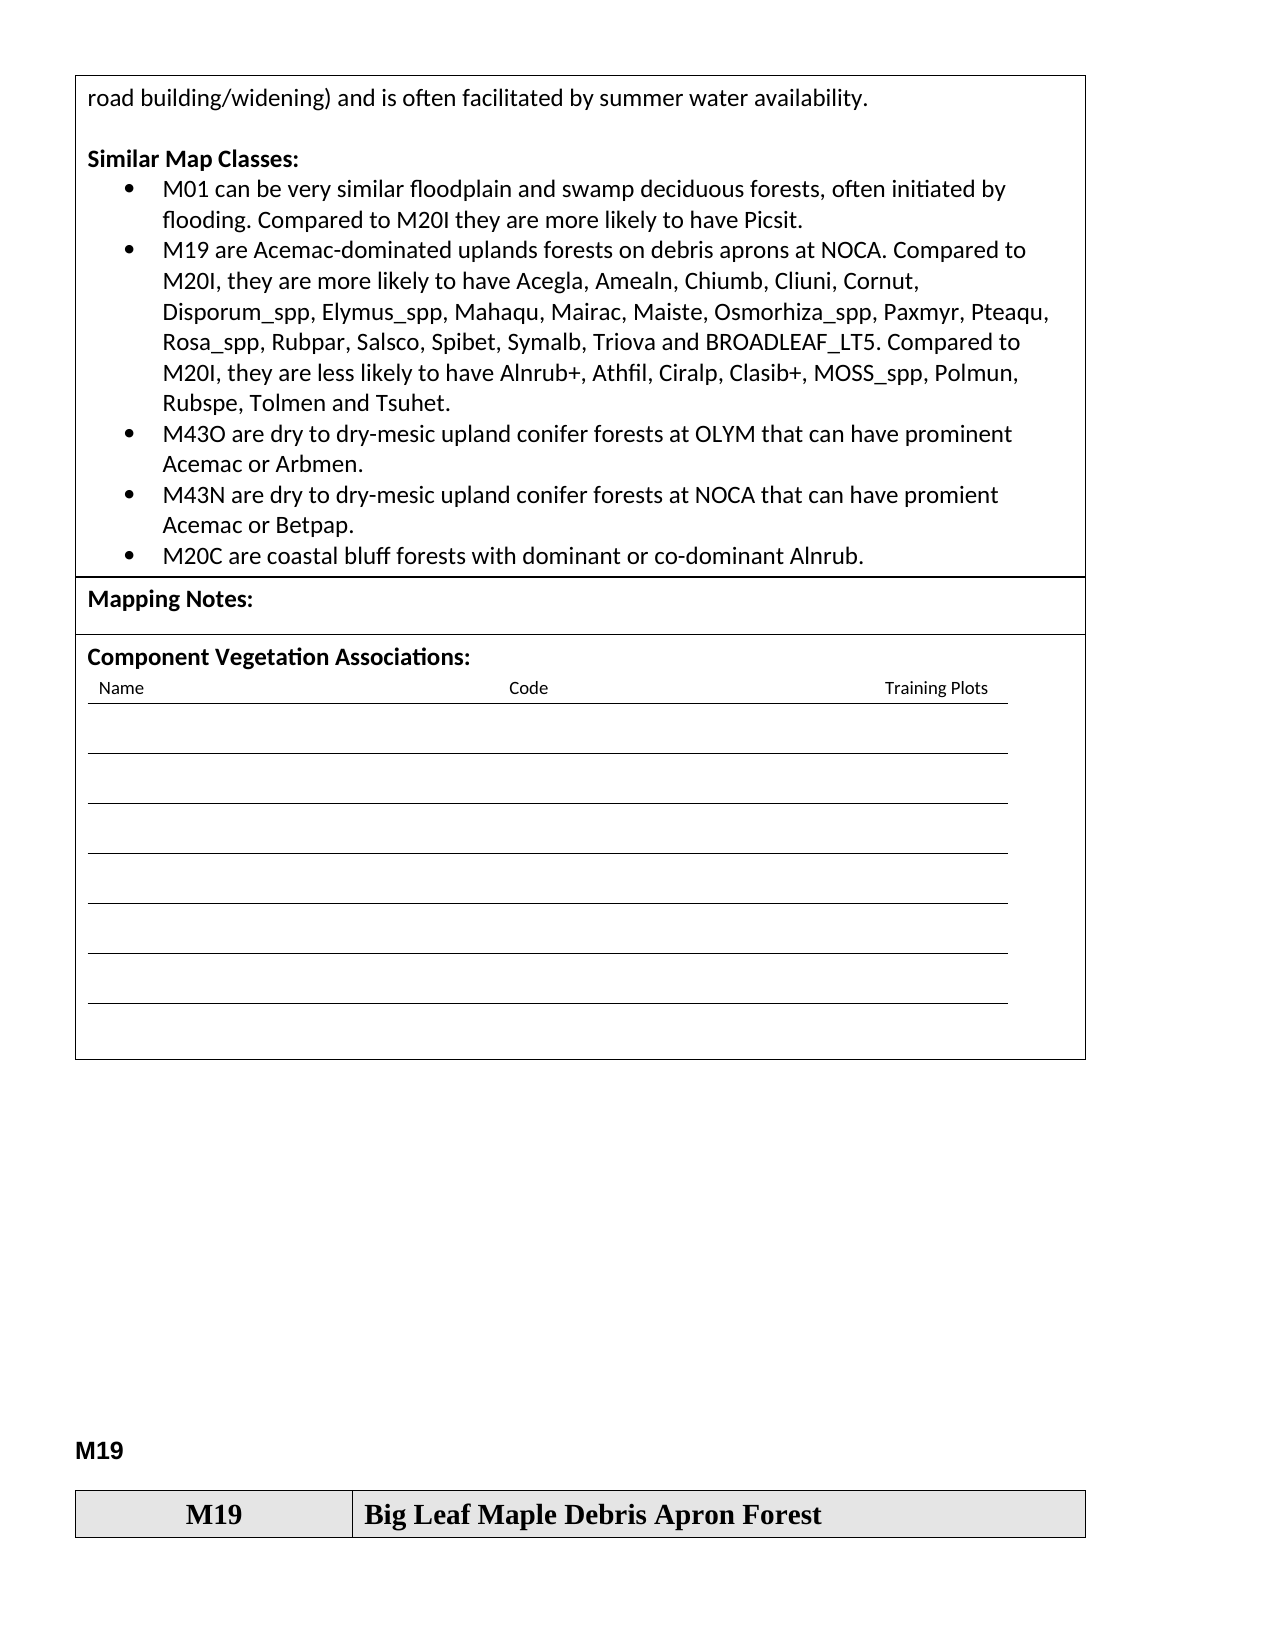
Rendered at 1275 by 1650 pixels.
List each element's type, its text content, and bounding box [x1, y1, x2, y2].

text M19 [75, 1436, 1200, 1465]
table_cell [76, 76, 1085, 576]
table_header M19 [76, 1491, 352, 1537]
table_header Big Leaf Maple Debris Apron Forest [353, 1491, 1085, 1537]
table_cell Component Vegetation Associations: [76, 635, 1085, 1059]
table_cell Mapping Notes: [76, 578, 1085, 634]
